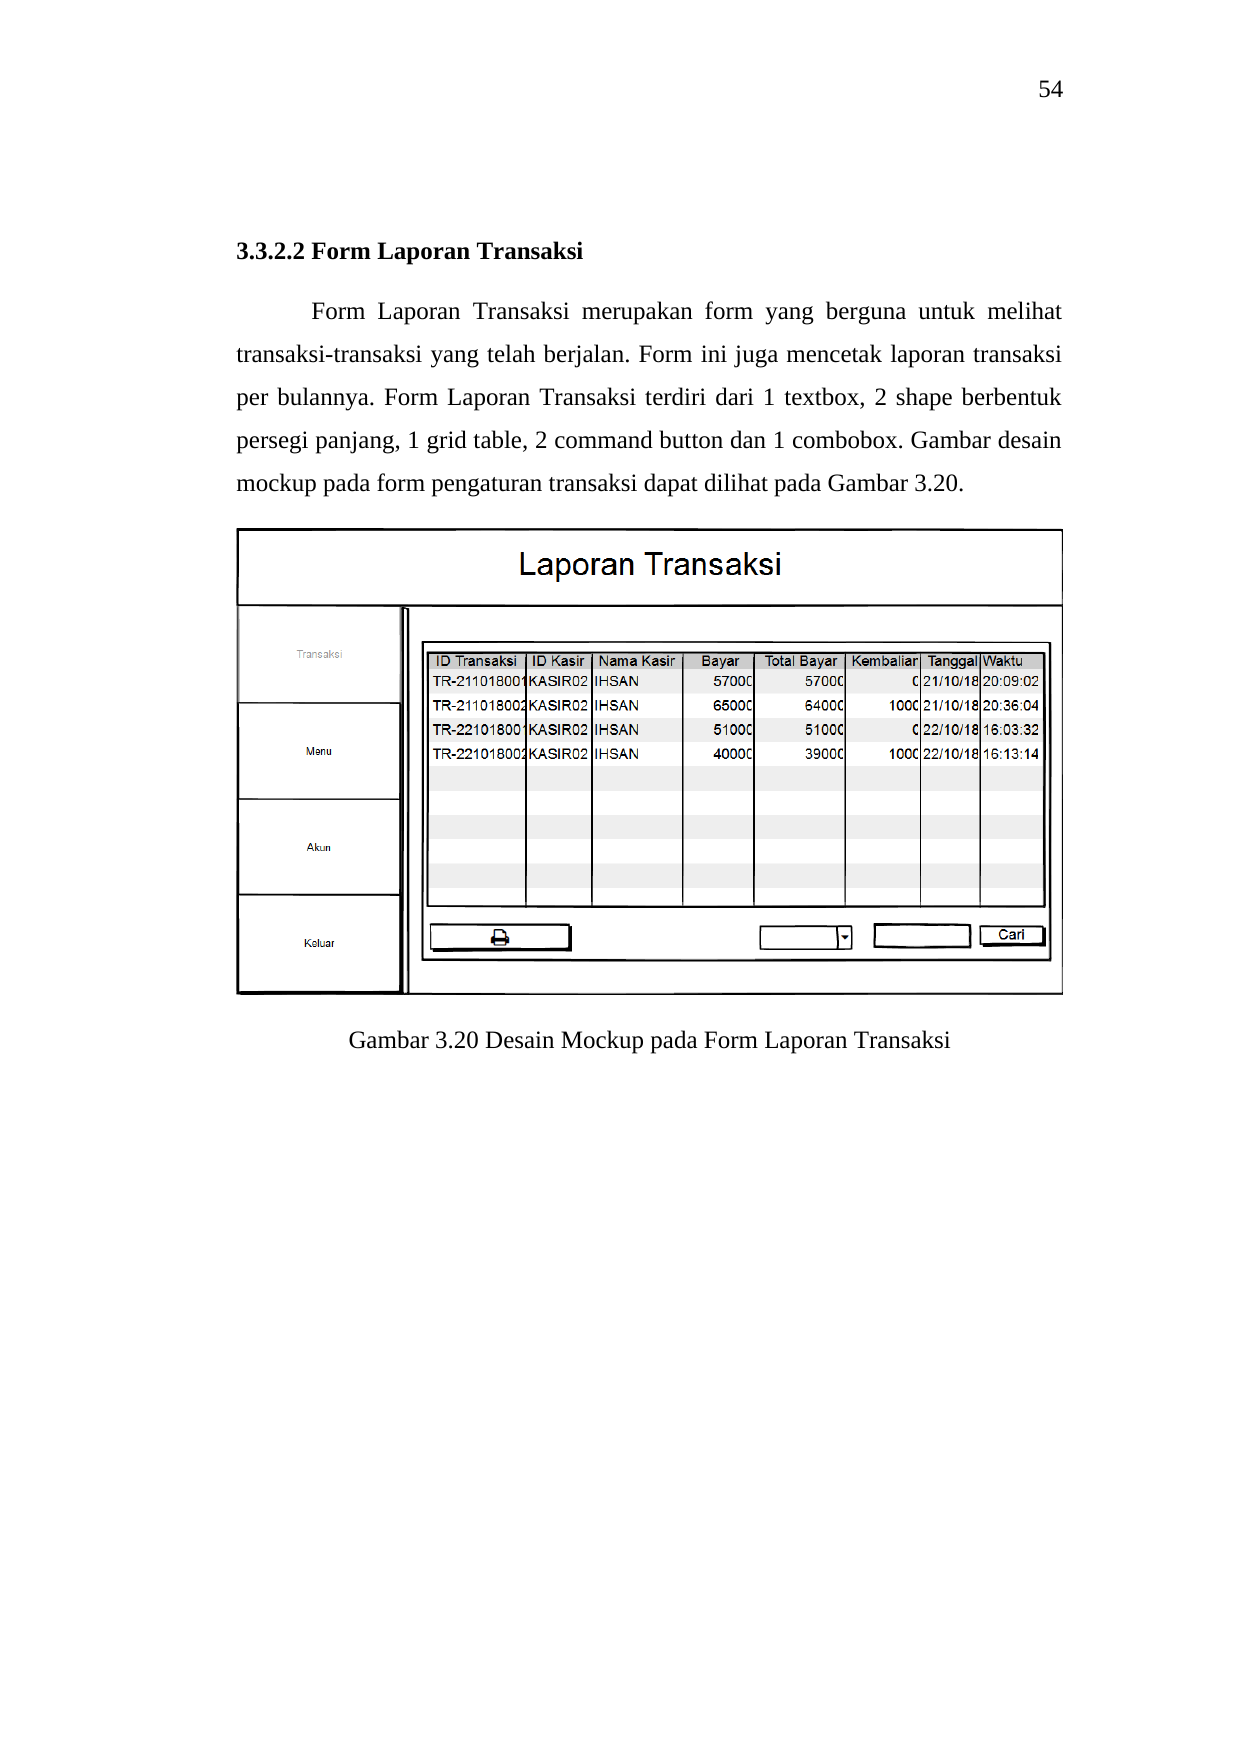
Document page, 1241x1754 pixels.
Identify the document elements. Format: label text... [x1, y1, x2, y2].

text Gambar 3.20 Desain Mockup pada Form Laporan Transaksi [236, 1025, 1063, 1053]
picture [236, 528, 1063, 995]
text 3.3.2.2 Form Laporan Transaksi [236, 236, 1063, 265]
text Form Laporan Transaksi merupakan form yang berguna untuk melihat transaksi-transaksi yang telah berjalan. Form ini juga mencetak laporan transaksi per bulannya. Form Laporan Transaksi terdiri dari 1 textbox, 2 shape berbentuk persegi panjang, 1 grid table, 2 command button dan 1 combobox. Gambar desain mockup pada form pengaturan transaksi dapat dilihat pada Gambar 3.20. [236, 296, 1063, 497]
